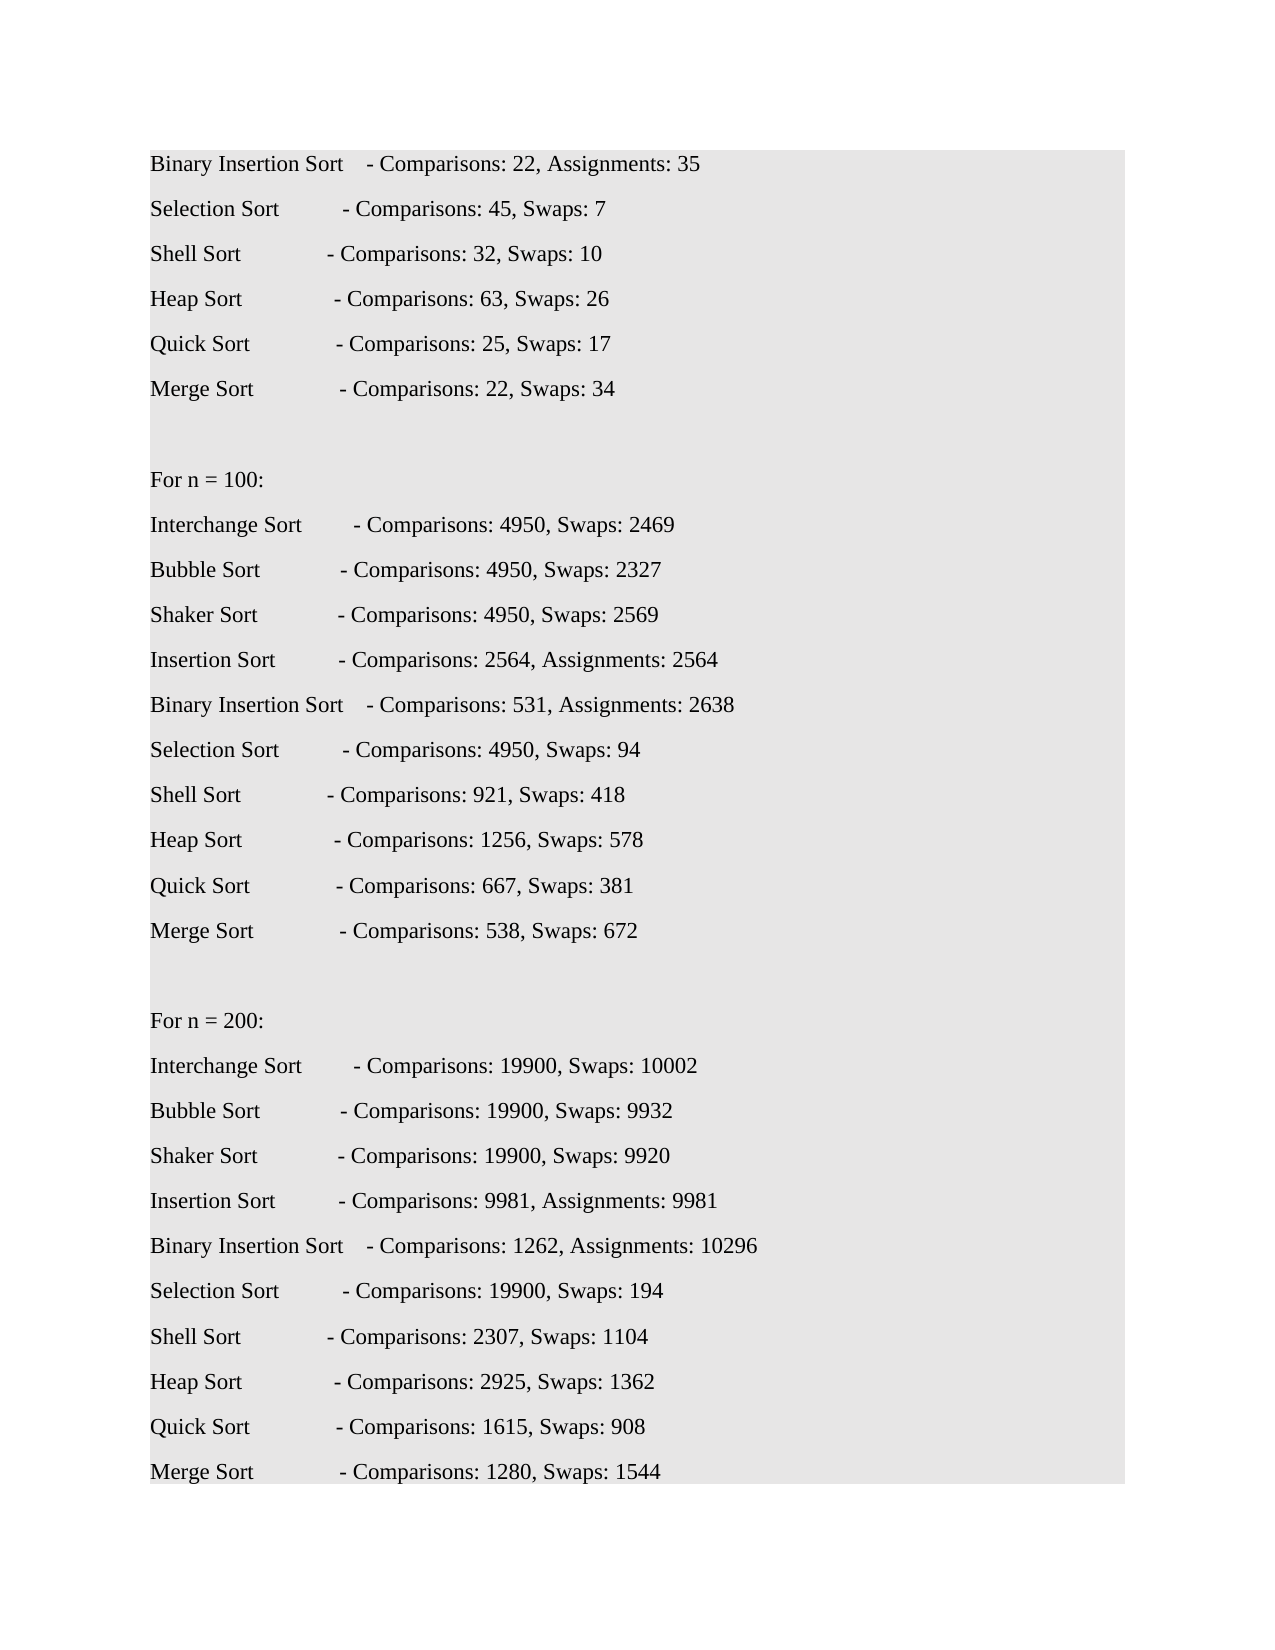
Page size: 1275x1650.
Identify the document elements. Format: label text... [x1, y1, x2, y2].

text For n = 200: [150, 1007, 1125, 1033]
text Merge Sort - Comparisons: 22, Swaps: 34 [150, 376, 1125, 402]
text Merge Sort - Comparisons: 1280, Swaps: 1544 [150, 1458, 1125, 1484]
text Binary Insertion Sort - Comparisons: 531, Assignments: 2638 [150, 691, 1125, 718]
text Bubble Sort - Comparisons: 4950, Swaps: 2327 [150, 556, 1125, 582]
text Shell Sort - Comparisons: 32, Swaps: 10 [150, 240, 1125, 267]
text Selection Sort - Comparisons: 4950, Swaps: 94 [150, 736, 1125, 763]
text Shaker Sort - Comparisons: 4950, Swaps: 2569 [150, 601, 1125, 627]
text Binary Insertion Sort - Comparisons: 1262, Assignments: 10296 [150, 1232, 1125, 1259]
text Interchange Sort - Comparisons: 19900, Swaps: 10002 [150, 1052, 1125, 1078]
text Quick Sort - Comparisons: 1615, Swaps: 908 [150, 1413, 1125, 1439]
text Bubble Sort - Comparisons: 19900, Swaps: 9932 [150, 1097, 1125, 1123]
text Binary Insertion Sort - Comparisons: 22, Assignments: 35 [150, 150, 1125, 176]
text Shell Sort - Comparisons: 921, Swaps: 418 [150, 781, 1125, 808]
text Heap Sort - Comparisons: 1256, Swaps: 578 [150, 827, 1125, 853]
text Shaker Sort - Comparisons: 19900, Swaps: 9920 [150, 1142, 1125, 1169]
text Merge Sort - Comparisons: 538, Swaps: 672 [150, 917, 1125, 943]
text Shell Sort - Comparisons: 2307, Swaps: 1104 [150, 1323, 1125, 1349]
text Insertion Sort - Comparisons: 2564, Assignments: 2564 [150, 646, 1125, 672]
text Insertion Sort - Comparisons: 9981, Assignments: 9981 [150, 1187, 1125, 1214]
text Quick Sort - Comparisons: 667, Swaps: 381 [150, 872, 1125, 898]
text For n = 100: [150, 466, 1125, 492]
text Heap Sort - Comparisons: 2925, Swaps: 1362 [150, 1368, 1125, 1394]
text Quick Sort - Comparisons: 25, Swaps: 17 [150, 330, 1125, 357]
text Interchange Sort - Comparisons: 4950, Swaps: 2469 [150, 511, 1125, 537]
text Selection Sort - Comparisons: 19900, Swaps: 194 [150, 1278, 1125, 1304]
text Selection Sort - Comparisons: 45, Swaps: 7 [150, 195, 1125, 221]
text Heap Sort - Comparisons: 63, Swaps: 26 [150, 285, 1125, 312]
